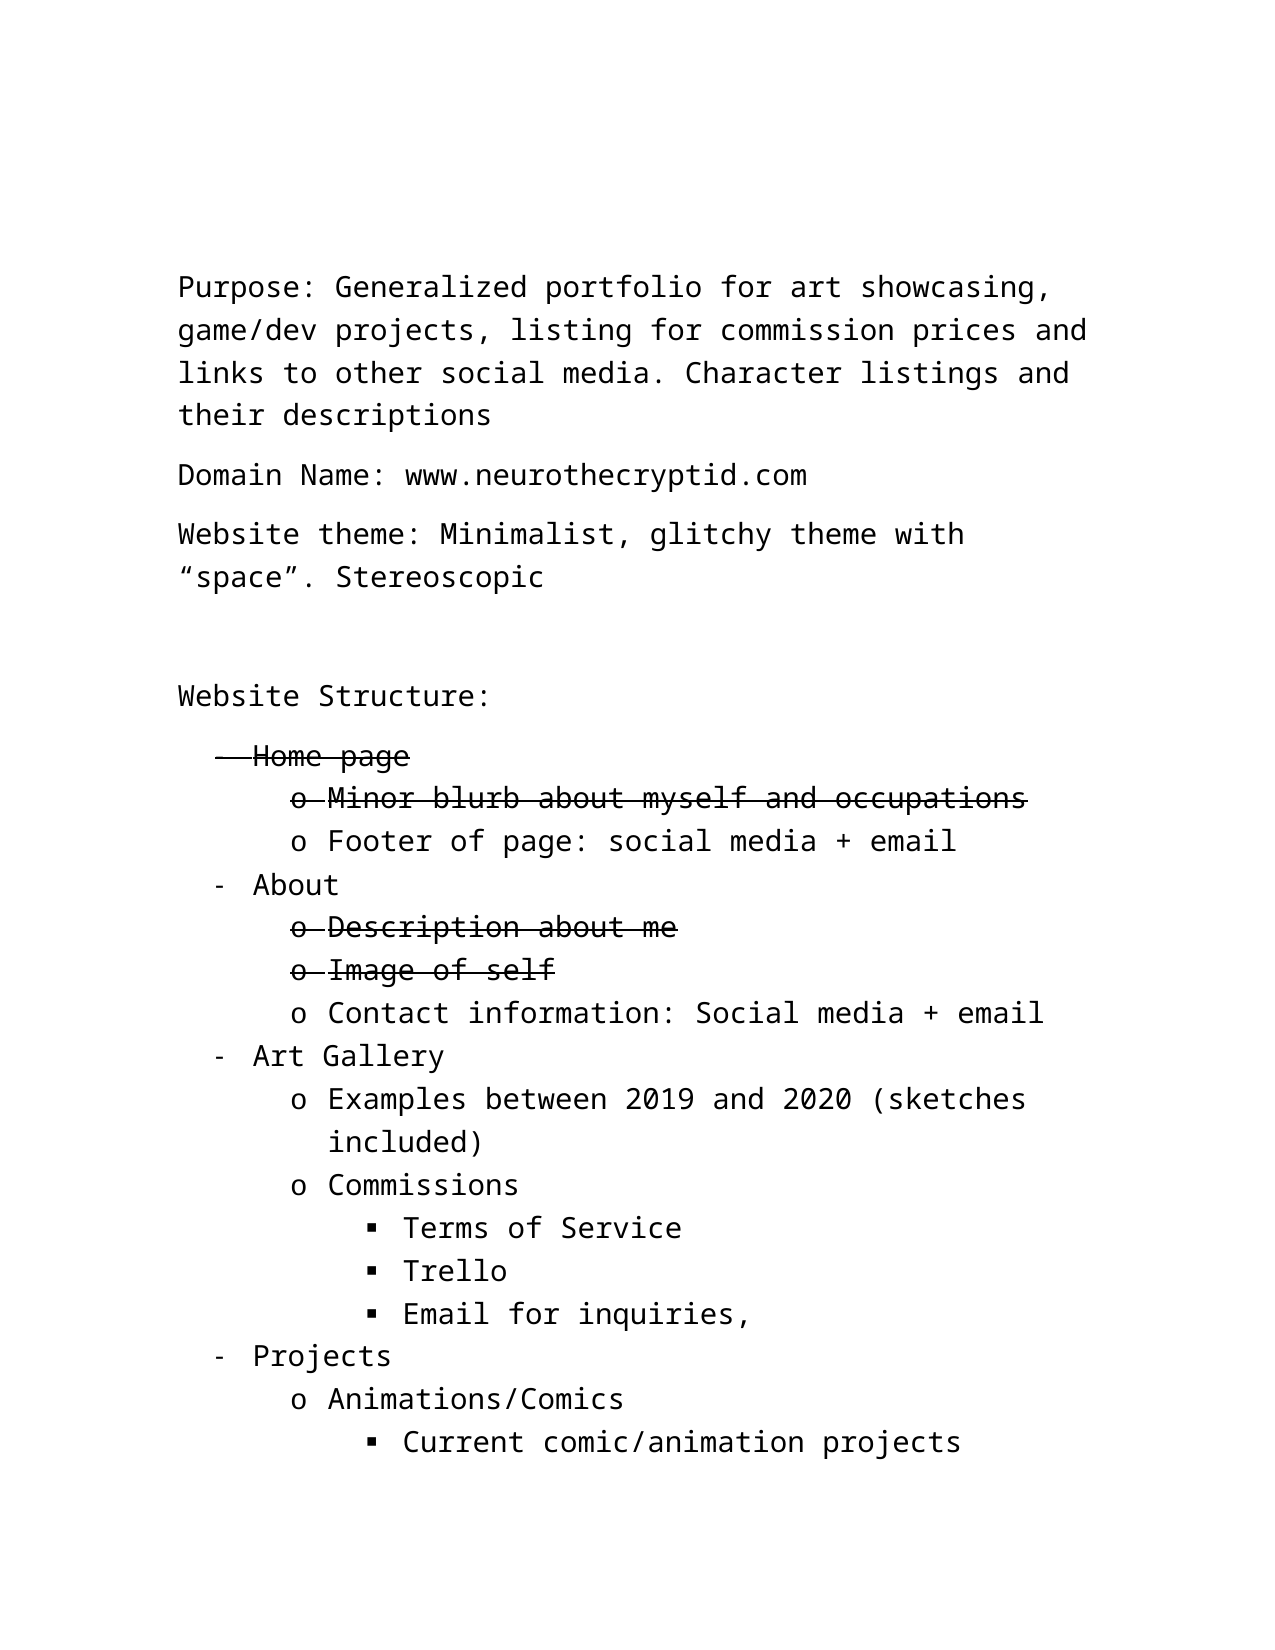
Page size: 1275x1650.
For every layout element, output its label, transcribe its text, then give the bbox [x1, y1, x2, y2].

text Website Structure: [177, 675, 1098, 715]
list Minor blurb about myself and occupations [290, 778, 1098, 818]
list Footer of page: social media + email [290, 821, 1098, 861]
list Trello [365, 1250, 1098, 1290]
list Terms of Service [365, 1207, 1098, 1247]
list Home page [215, 735, 1098, 774]
text Domain Name: www.neurothecryptid.com [177, 454, 1098, 494]
list Art Gallery [215, 1036, 1098, 1075]
list Email for inquiries, [365, 1293, 1098, 1333]
text Purpose: Generalized portfolio for art showcasing, game/dev projects, listing for commission prices and links to other social media. Character listings and their descriptions [177, 266, 1098, 434]
list Description about me [290, 907, 1098, 946]
list Contact information: Social media + email [290, 993, 1098, 1032]
text Website theme: Minimalist, glitchy theme with “space”. Stereoscopic [177, 514, 1098, 596]
list Projects [215, 1336, 1098, 1375]
list Image of self [290, 949, 1098, 989]
list Examples between 2019 and 2020 (sketches included) [290, 1078, 1098, 1161]
list Current comic/animation projects [365, 1422, 1098, 1461]
list Commissions [290, 1164, 1098, 1204]
list Animations/Comics [290, 1378, 1098, 1418]
list About [215, 864, 1098, 903]
